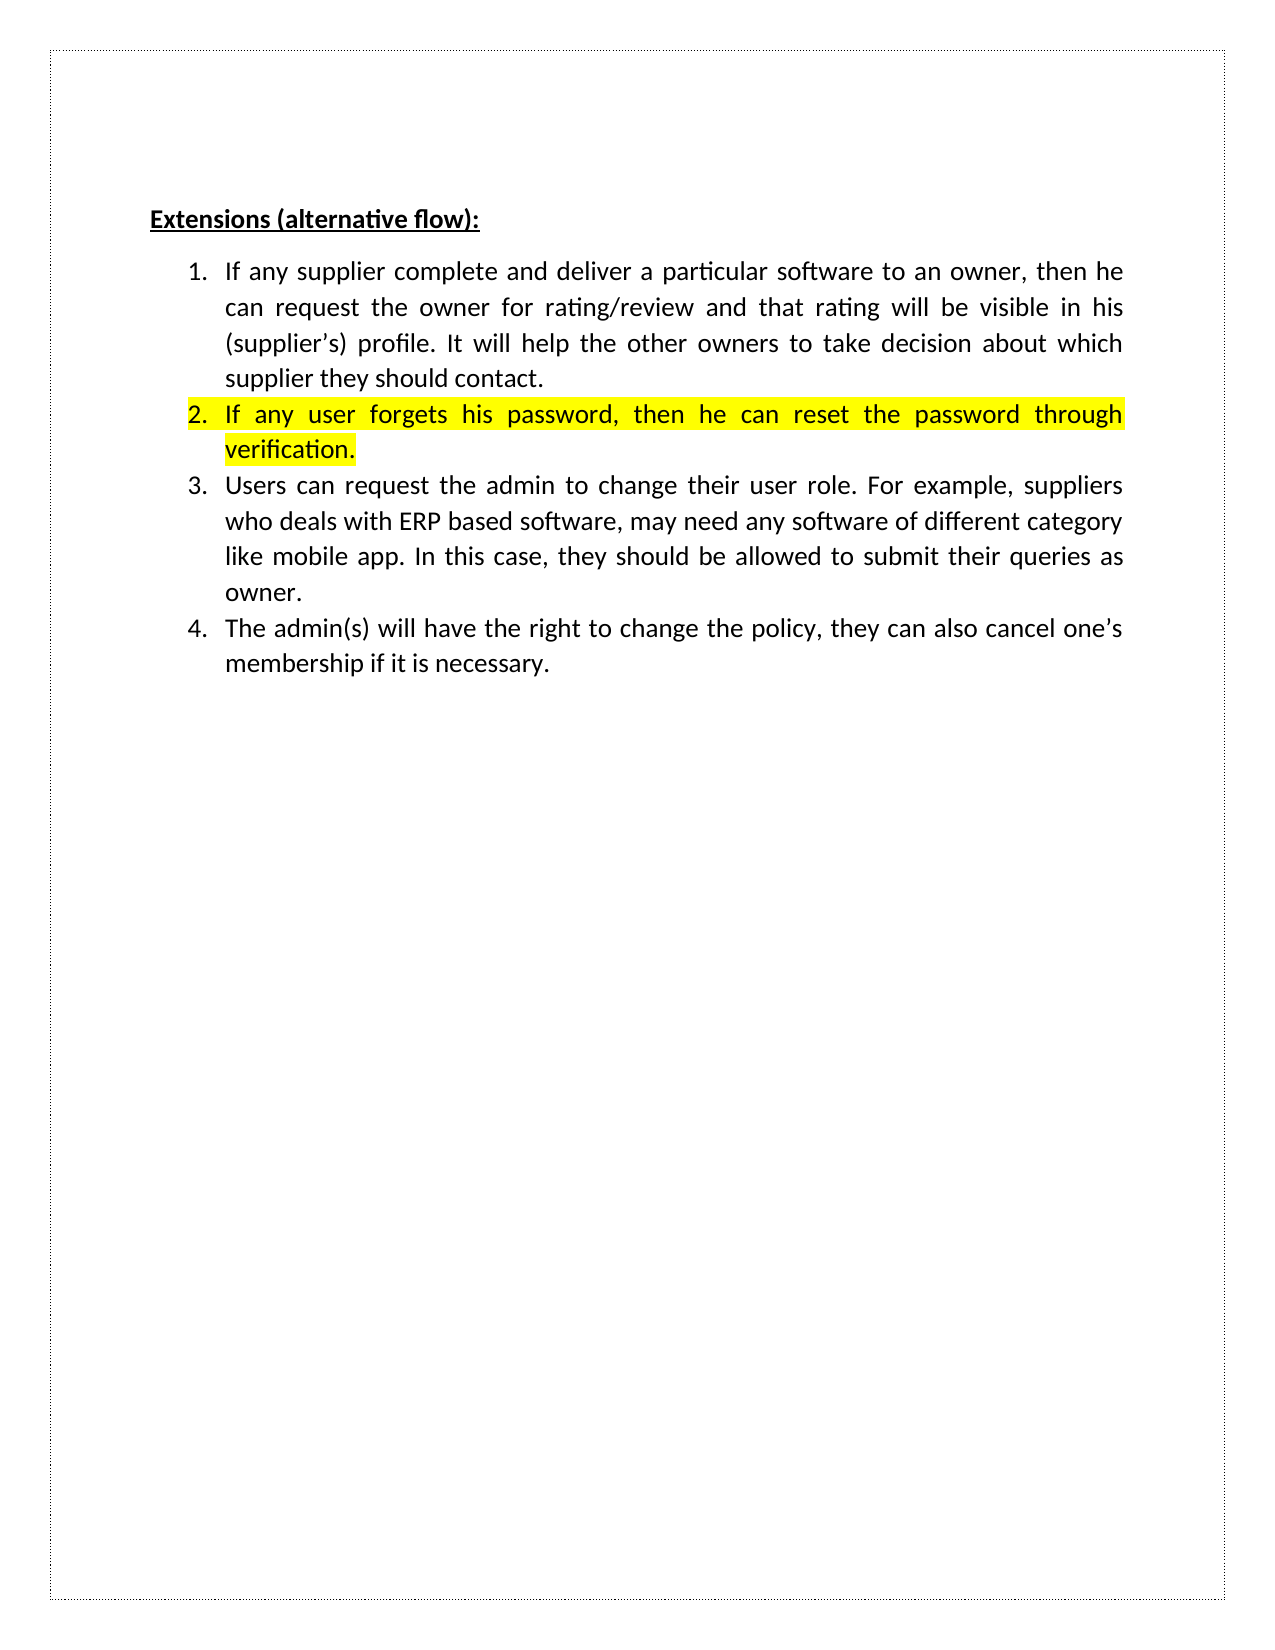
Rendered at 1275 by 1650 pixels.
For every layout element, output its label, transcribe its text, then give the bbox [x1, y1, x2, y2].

list Users can request the admin to change their user role. For example, suppliers who deals with ERP based software, may need any software of different category like mobile app. In this case, they should be allowed to submit their queries as owner. [187, 468, 1125, 608]
list If any supplier complete and deliver a particular software to an owner, then he can request the owner for rating/review and that rating will be visible in his (supplier’s) profile. It will help the other owners to take decision about which supplier they should contact. [187, 254, 1125, 394]
text Extensions (alternative flow): [150, 202, 1125, 235]
list The admin(s) will have the right to change the policy, they can also cancel one’s membership if it is necessary. [187, 611, 1125, 679]
list If any user forgets his password, then he can reset the password through verification. [187, 397, 1125, 466]
